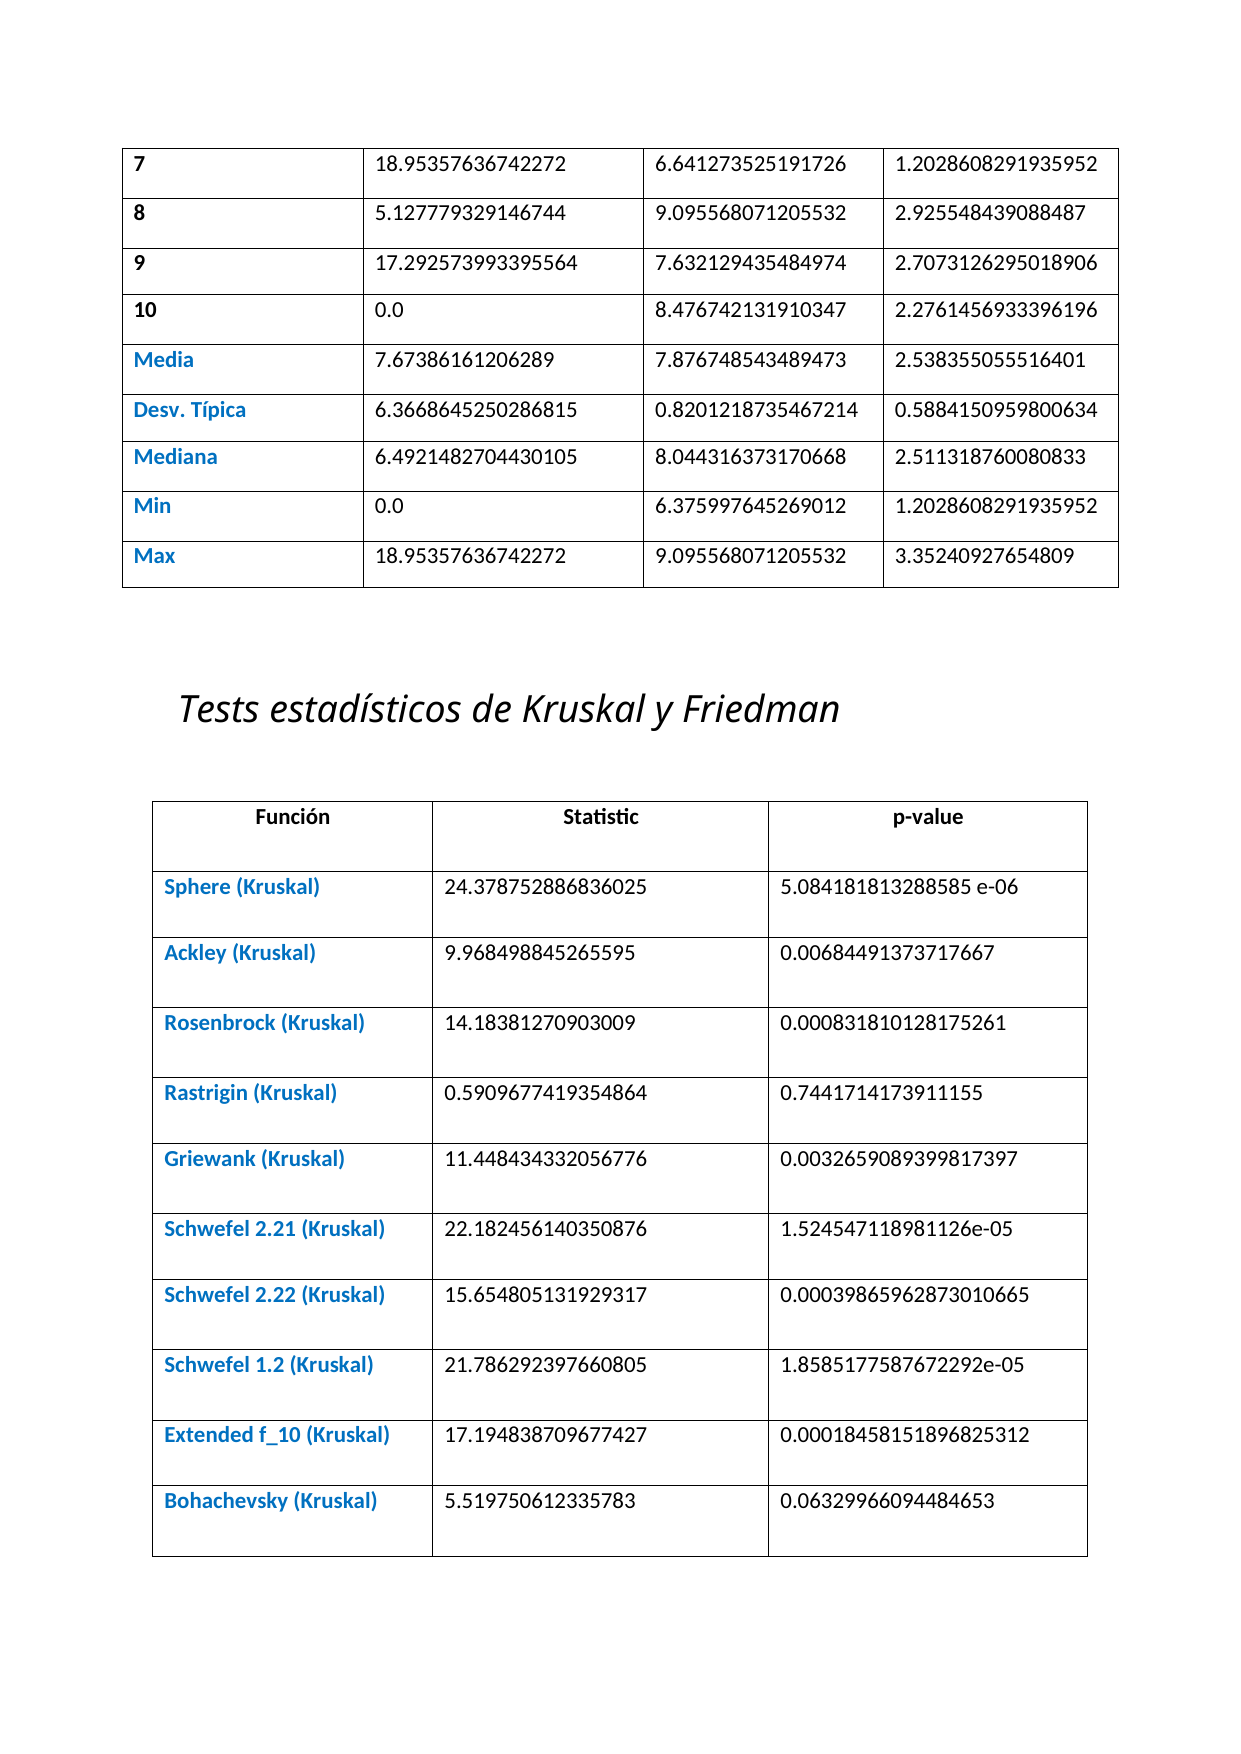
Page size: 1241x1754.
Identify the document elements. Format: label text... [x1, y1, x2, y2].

table_cell 8.044316373170668 [644, 442, 883, 491]
table_cell 0.00684491373717667 [769, 938, 1087, 1007]
table_cell 0.00039865962873010665 [769, 1280, 1087, 1349]
table_cell 0.000831810128175261 [769, 1008, 1087, 1077]
table_cell 2.511318760080833 [884, 442, 1118, 491]
table_cell Mediana [123, 442, 363, 491]
table_cell Max [123, 542, 363, 587]
table_cell 6.4921482704430105 [364, 442, 643, 491]
table_cell 1.8585177587672292e-05 [769, 1350, 1087, 1419]
table_cell 14.18381270903009 [433, 1008, 768, 1077]
table_cell 6.375997645269012 [644, 492, 883, 541]
table_cell 7 [123, 149, 363, 197]
table_cell 9.095568071205532 [644, 199, 883, 247]
table_cell 0.0 [364, 295, 643, 344]
table_cell 0.0032659089399817397 [769, 1144, 1087, 1213]
table_cell 9.968498845265595 [433, 938, 768, 1007]
table_cell 17.292573993395564 [364, 249, 643, 294]
table_cell 24.378752886836025 [433, 872, 768, 937]
table_cell 9.095568071205532 [644, 542, 883, 587]
table_cell 1.2028608291935952 [884, 492, 1118, 541]
table_cell 5.519750612335783 [433, 1486, 768, 1556]
table_cell Schwefel 2.21 (Kruskal) [153, 1214, 432, 1279]
table_cell 7.632129435484974 [644, 249, 883, 294]
table_cell 6.641273525191726 [644, 149, 883, 197]
table_cell Rastrigin (Kruskal) [153, 1078, 432, 1143]
table_cell 15.654805131929317 [433, 1280, 768, 1349]
table_cell 8.476742131910347 [644, 295, 883, 344]
table_cell Min [123, 492, 363, 541]
table_cell 8 [123, 199, 363, 247]
table_cell 22.182456140350876 [433, 1214, 768, 1279]
table_cell 9 [123, 249, 363, 294]
table_cell 11.448434332056776 [433, 1144, 768, 1213]
table_header Statistic [433, 802, 768, 871]
table_cell 10 [123, 295, 363, 344]
table_cell 1.2028608291935952 [884, 149, 1118, 197]
table_cell 2.7073126295018906 [884, 249, 1118, 294]
table_cell 5.127779329146744 [364, 199, 643, 247]
table_cell Extended f_10 (Kruskal) [153, 1421, 432, 1485]
table_cell Bohachevsky (Kruskal) [153, 1486, 432, 1556]
table_cell Desv. Típica [123, 395, 363, 441]
table_cell 2.2761456933396196 [884, 295, 1118, 344]
table_cell 0.5884150959800634 [884, 395, 1118, 441]
table_cell 0.7441714173911155 [769, 1078, 1087, 1143]
table_cell 7.876748543489473 [644, 345, 883, 394]
table_cell 17.194838709677427 [433, 1421, 768, 1485]
table_cell 2.925548439088487 [884, 199, 1118, 247]
table_cell 1.524547118981126e-05 [769, 1214, 1087, 1279]
table_cell Schwefel 2.22 (Kruskal) [153, 1280, 432, 1349]
table_cell 7.67386161206289 [364, 345, 643, 394]
table_cell 18.95357636742272 [364, 149, 643, 197]
table_cell Griewank (Kruskal) [153, 1144, 432, 1213]
table_cell 0.06329966094484653 [769, 1486, 1087, 1556]
table_cell 0.8201218735467214 [644, 395, 883, 441]
table_cell 3.35240927654809 [884, 542, 1118, 587]
table_cell Sphere (Kruskal) [153, 872, 432, 937]
text Tests estadísticos de Kruskal y Friedman [177, 682, 1063, 733]
table_cell Rosenbrock (Kruskal) [153, 1008, 432, 1077]
table_cell 0.00018458151896825312 [769, 1421, 1087, 1485]
table_cell 5.084181813288585 e-06 [769, 872, 1087, 937]
table_cell Media [123, 345, 363, 394]
table_header Función [153, 802, 432, 871]
table_cell 18.95357636742272 [364, 542, 643, 587]
table_cell 0.5909677419354864 [433, 1078, 768, 1143]
table_cell Schwefel 1.2 (Kruskal) [153, 1350, 432, 1419]
table_cell 6.3668645250286815 [364, 395, 643, 441]
table_cell 2.538355055516401 [884, 345, 1118, 394]
table_header p-value [769, 802, 1087, 871]
table_cell 21.786292397660805 [433, 1350, 768, 1419]
table_cell 0.0 [364, 492, 643, 541]
table_cell Ackley (Kruskal) [153, 938, 432, 1007]
